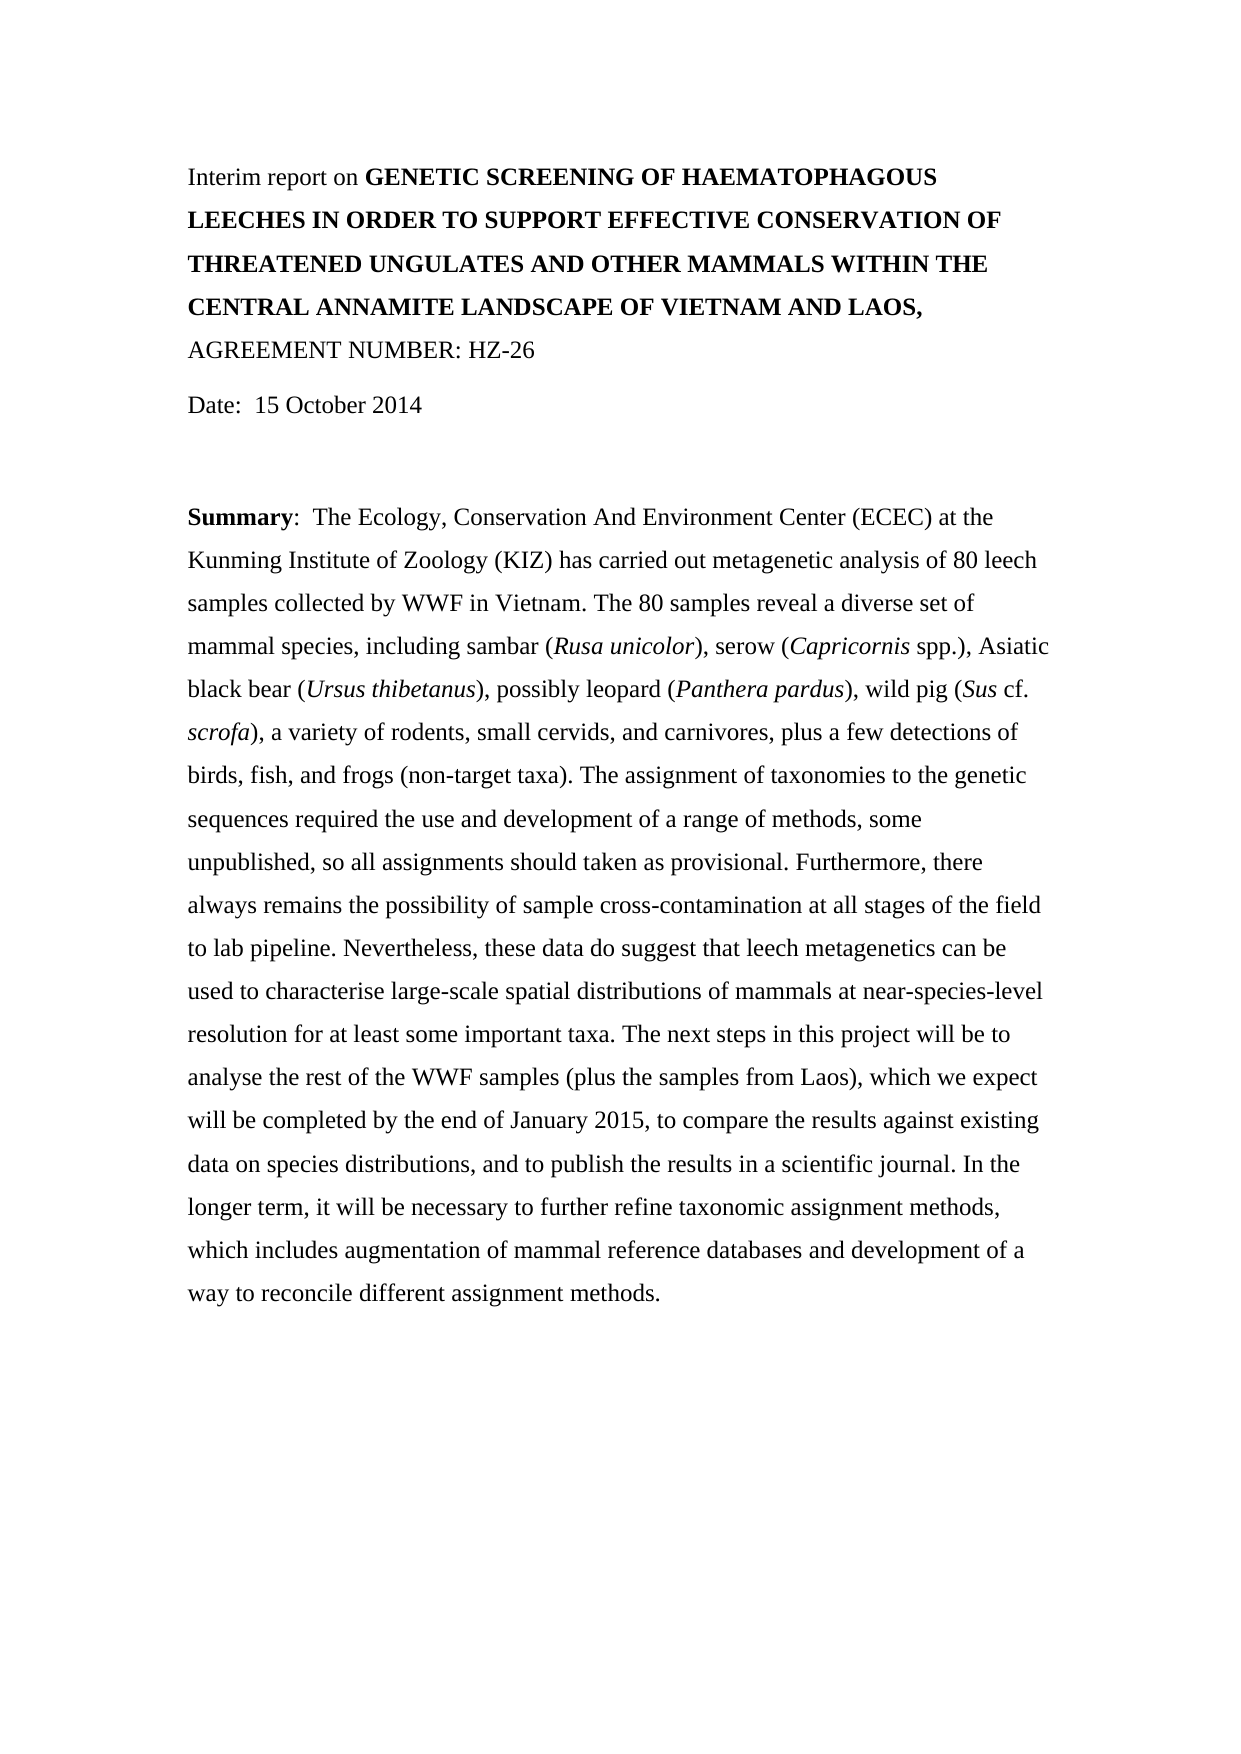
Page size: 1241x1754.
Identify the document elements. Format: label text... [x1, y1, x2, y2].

text Summary: The Ecology, Conservation And Environment Center (ECEC) at the Kunming Institute of Zoology (KIZ) has carried out metagenetic analysis of 80 leech samples collected by WWF in Vietnam. The 80 samples reveal a diverse set of mammal species, including sambar (Rusa unicolor), serow (Capricornis spp.), Asiatic black bear (Ursus thibetanus), possibly leopard (Panthera pardus), wild pig (Sus cf. scrofa), a variety of rodents, small cervids, and carnivores, plus a few detections of birds, fish, and frogs (non-target taxa). The assignment of taxonomies to the genetic sequences required the use and development of a range of methods, some unpublished, so all assignments should taken as provisional. Furthermore, there always remains the possibility of sample cross-contamination at all stages of the field to lab pipeline. Nevertheless, these data do suggest that leech metagenetics can be used to characterise large-scale spatial distributions of mammals at near-species-level resolution for at least some important taxa. The next steps in this project will be to analyse the rest of the WWF samples (plus the samples from Laos), which we expect will be completed by the end of January 2015, to compare the results against existing data on species distributions, and to publish the results in a scientific journal. In the longer term, it will be necessary to further refine taxonomic assignment methods, which includes augmentation of mammal reference databases and development of a way to reconcile different assignment methods. [187, 502, 1053, 1307]
text Date: 15 October 2014 [187, 391, 1053, 419]
text Interim report on GENETIC SCREENING OF HAEMATOPHAGOUS LEECHES IN ORDER TO SUPPORT EFFECTIVE CONSERVATION OF THREATENED UNGULATES AND OTHER MAMMALS WITHIN THE CENTRAL ANNAMITE LANDSCAPE OF VIETNAM AND LAOS, AGREEMENT NUMBER: HZ-26 [187, 162, 1053, 364]
